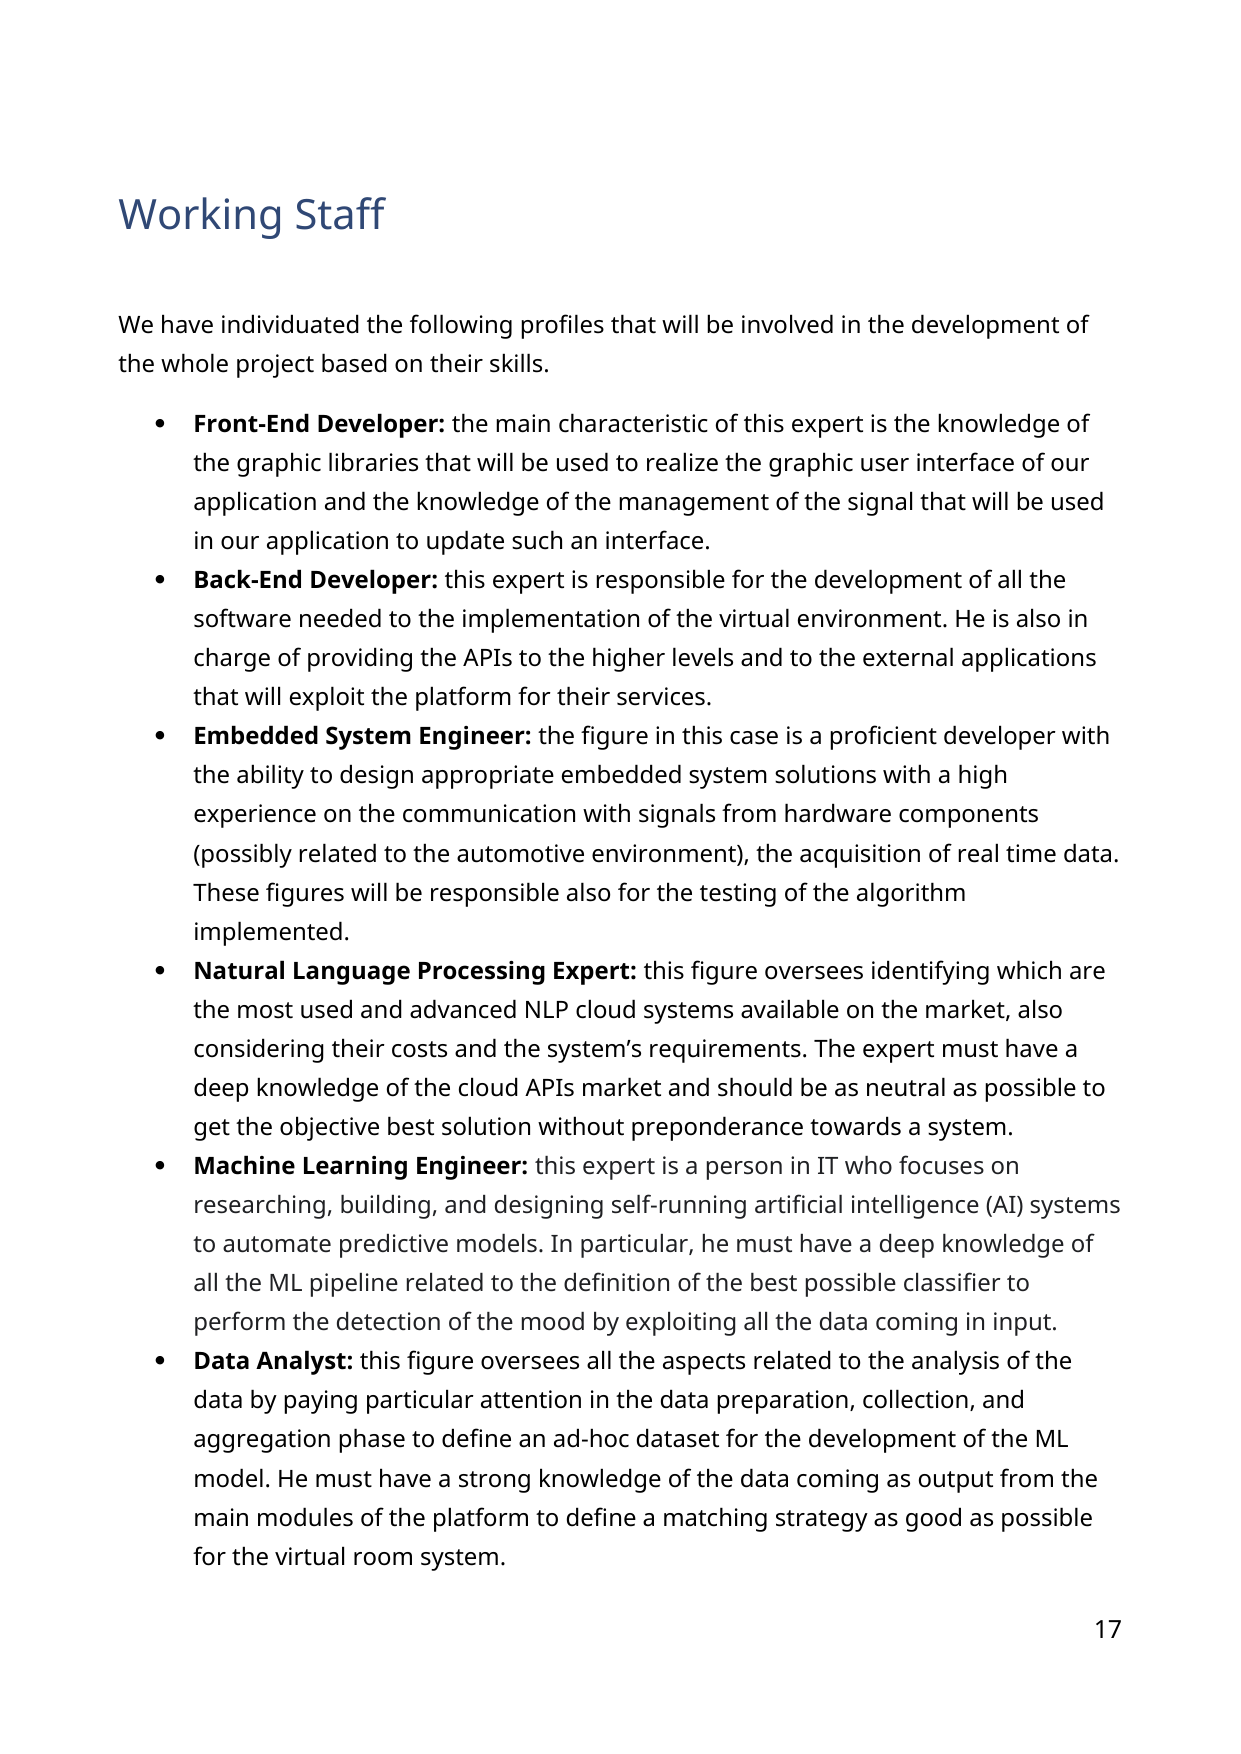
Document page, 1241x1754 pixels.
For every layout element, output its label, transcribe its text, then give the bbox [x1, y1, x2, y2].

list Front-End Developer: the main characteristic of this expert is the knowledge of the graphic libraries that will be used to realize the graphic user interface of our application and the knowledge of the management of the signal that will be used in our application to update such an interface. [156, 407, 1122, 556]
list Back-End Developer: this expert is responsible for the development of all the software needed to the implementation of the virtual environment. He is also in charge of providing the APIs to the higher levels and to the external applications that will exploit the platform for their services. [156, 563, 1122, 713]
subtitle Working Staff [118, 185, 1122, 242]
text We have individuated the following profiles that will be involved in the development of the whole project based on their skills. [118, 308, 1122, 379]
list Data Analyst: this figure oversees all the aspects related to the analysis of the data by paying particular attention in the data preparation, collection, and aggregation phase to define an ad-hoc dataset for the development of the ML model. He must have a strong knowledge of the data coming as output from the main modules of the platform to define a matching strategy as good as possible for the virtual room system. [156, 1344, 1122, 1572]
list Natural Language Processing Expert: this figure oversees identifying which are the most used and advanced NLP cloud systems available on the market, also considering their costs and the system’s requirements. The expert must have a deep knowledge of the cloud APIs market and should be as neutral as possible to get the objective best solution without preponderance towards a system. [156, 953, 1122, 1142]
list Embedded System Engineer: the figure in this case is a proficient developer with the ability to design appropriate embedded system solutions with a high experience on the communication with signals from hardware components (possibly related to the automotive environment), the acquisition of real time data. These figures will be responsible also for the testing of the algorithm implemented. [156, 719, 1122, 947]
list Machine Learning Engineer: this expert is a person in IT who focuses on researching, building, and designing self-running artificial intelligence (AI) systems to automate predictive models. In particular, he must have a deep knowledge of all the ML pipeline related to the definition of the best possible classifier to perform the detection of the mood by exploiting all the data coming in input. [156, 1149, 1122, 1338]
